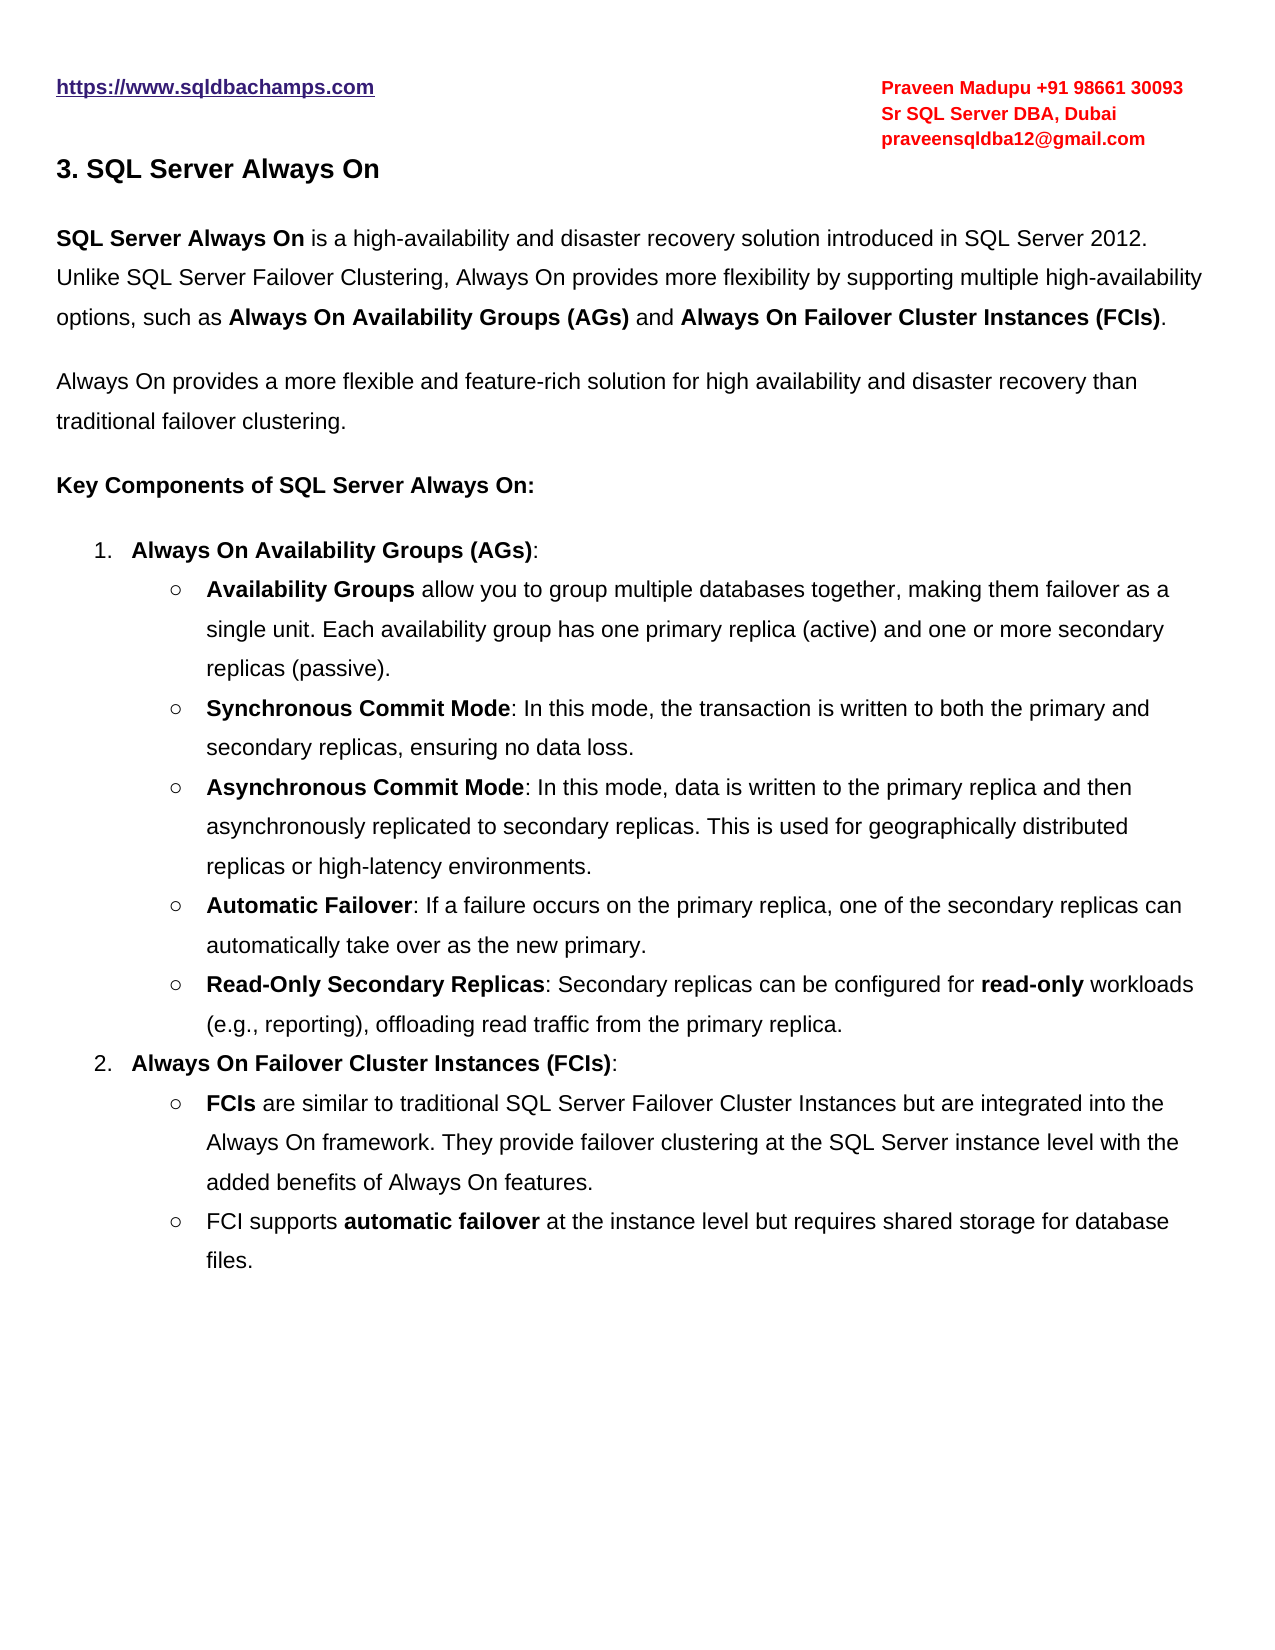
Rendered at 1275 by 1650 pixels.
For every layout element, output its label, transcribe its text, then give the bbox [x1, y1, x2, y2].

list Availability Groups allow you to group multiple databases together, making them failover as a single unit. Each availability group has one primary replica (active) and one or more secondary replicas (passive). [169, 576, 1209, 682]
list FCIs are similar to traditional SQL Server Failover Cluster Instances but are integrated into the Always On framework. They provide failover clustering at the SQL Server instance level with the added benefits of Always On features. [169, 1089, 1209, 1195]
subtitle 3. SQL Server Always On [56, 153, 1209, 184]
subtitle Key Components of SQL Server Always On: [56, 472, 1209, 499]
text Always On provides a more flexible and feature-rich solution for high availability and disaster recovery than traditional failover clustering. [56, 368, 1209, 434]
list Asynchronous Commit Mode: In this mode, data is written to the primary replica and then asynchronously replicated to secondary replicas. This is used for geographically distributed replicas or high-latency environments. [169, 774, 1209, 879]
list Always On Failover Cluster Instances (FCIs): [94, 1050, 1209, 1076]
list Automatic Failover: If a failure occurs on the primary replica, one of the secondary replicas can automatically take over as the new primary. [169, 892, 1209, 958]
list Synchronous Commit Mode: In this mode, the transaction is written to both the primary and secondary replicas, ensuring no data loss. [169, 695, 1209, 761]
list Read-Only Secondary Replicas: Secondary replicas can be configured for read-only workloads (e.g., reporting), offloading read traffic from the primary replica. [169, 971, 1209, 1037]
list Always On Availability Groups (AGs): [94, 537, 1209, 563]
list FCI supports automatic failover at the instance level but requires shared storage for database files. [169, 1208, 1209, 1274]
text SQL Server Always On is a high-availability and disaster recovery solution introduced in SQL Server 2012. Unlike SQL Server Failover Clustering, Always On provides more flexibility by supporting multiple high-availability options, such as Always On Availability Groups (AGs) and Always On Failover Cluster Instances (FCIs). [56, 225, 1209, 330]
